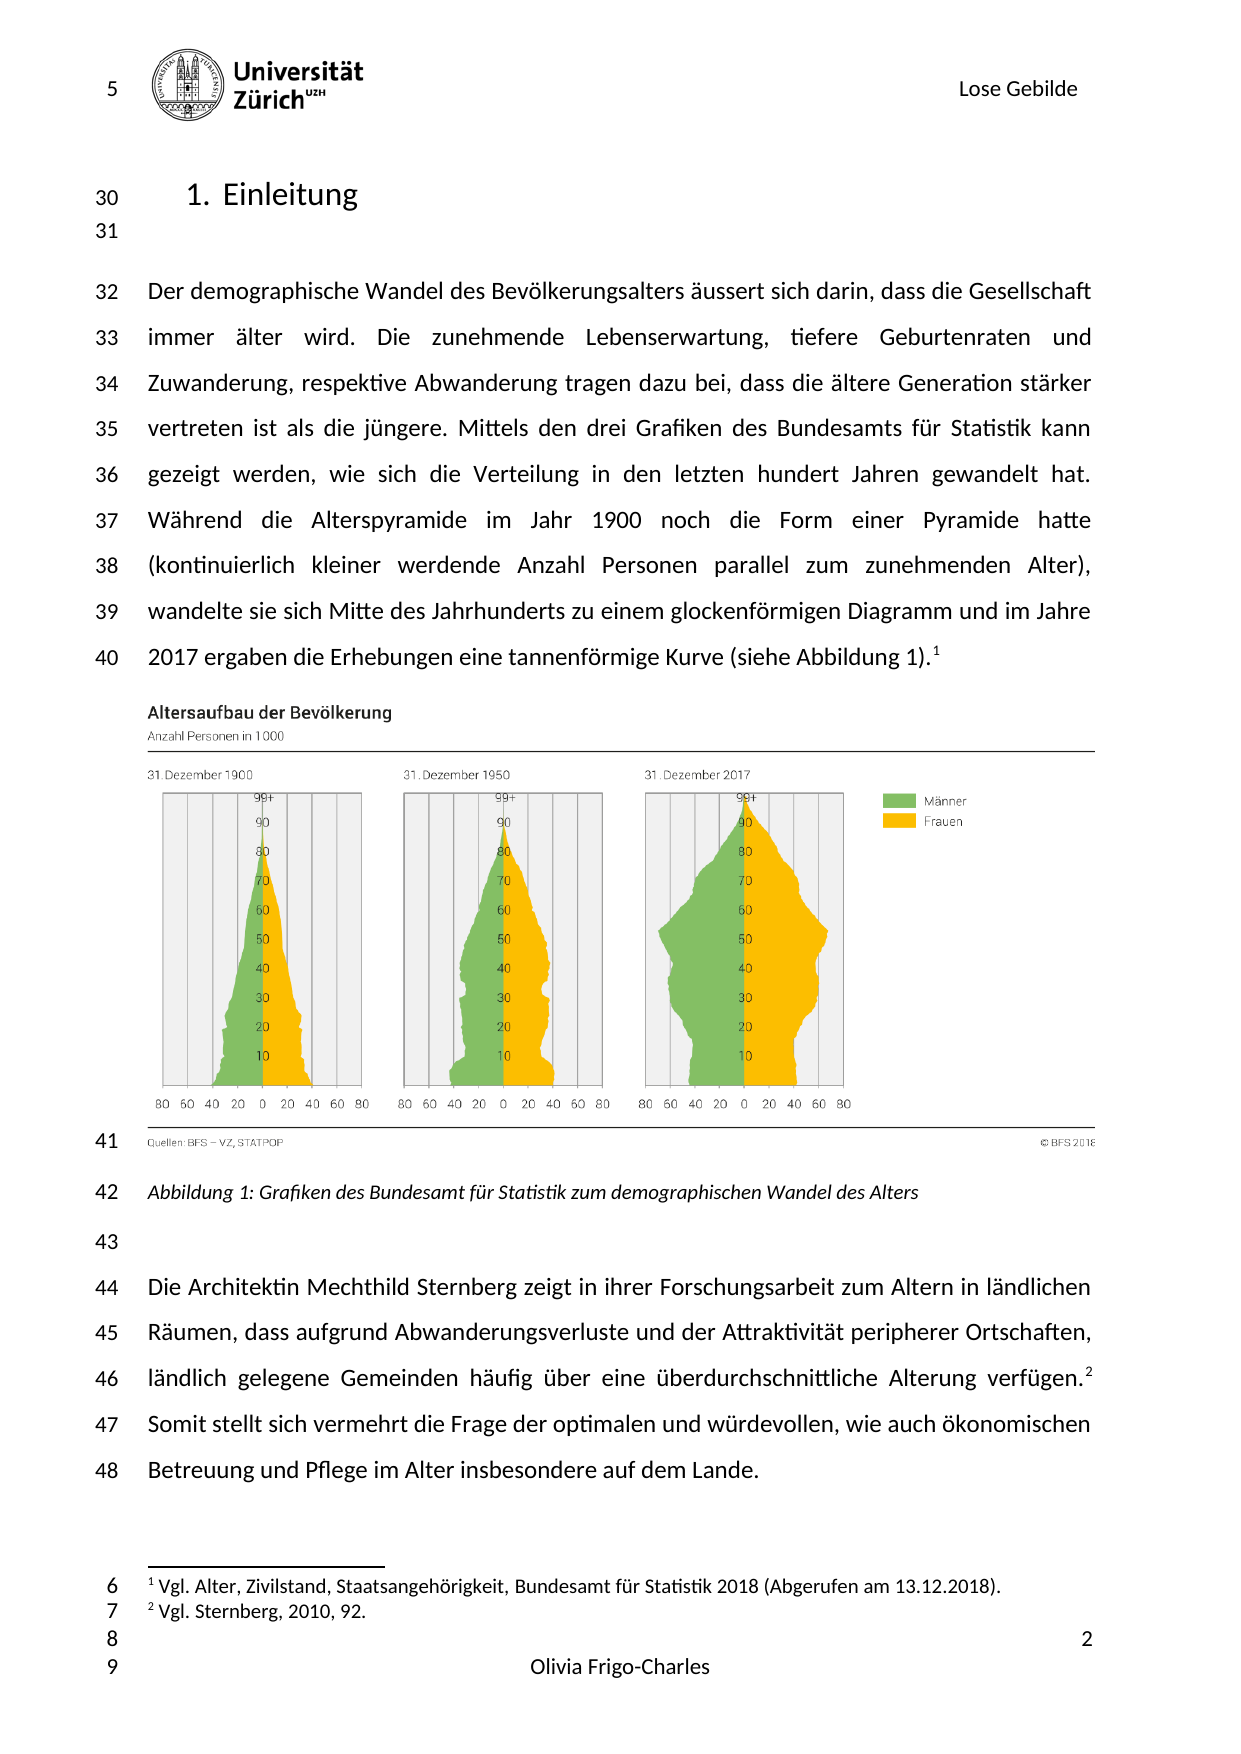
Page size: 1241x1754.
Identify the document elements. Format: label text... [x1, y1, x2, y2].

picture [147, 703, 1095, 1149]
text Abbildung 1: Grafiken des Bundesamt für Statistik zum demographischen Wandel des Alters [148, 1179, 1093, 1204]
text Die Architektin Mechthild Sternberg zeigt in ihrer Forschungsarbeit zum Altern in ländlichen Räumen, dass aufgrund Abwanderungsverluste und der Attraktivität peripherer Ortschaften, ländlich gelegene Gemeinden häufig über eine überdurchschnittliche Alterung verfügen. Somit stellt sich vermehrt die Frage der optimalen und würdevollen, wie auch ökonomischen Betreuung und Pflege im Alter insbesondere auf dem Lande. [148, 1225, 1093, 1484]
subtitle Einleitung [185, 173, 1093, 213]
picture [147, 45, 367, 125]
text Der demographische Wandel des Bevölkerungsalters äussert sich darin, dass die Gesellschaft immer älter wird. Die zunehmende Lebenserwartung, tiefere Geburtenraten und Zuwanderung, respektive Abwanderung tragen dazu bei, dass die ältere Generation stärker vertreten ist als die jüngere. Mittels den drei Grafiken des Bundesamts für Statistik kann gezeigt werden, wie sich die Verteilung in den letzten hundert Jahren gewandelt hat. Während die Alterspyramide im Jahr 1900 noch die Form einer Pyramide hatte (kontinuierlich kleiner werdende Anzahl Personen parallel zum zunehmenden Alter), wandelte sie sich Mitte des Jahrhunderts zu einem glockenförmigen Diagramm und im Jahre 2017 ergaben die Erhebungen eine tannenförmige Kurve (siehe Abbildung 1). [148, 275, 1093, 672]
